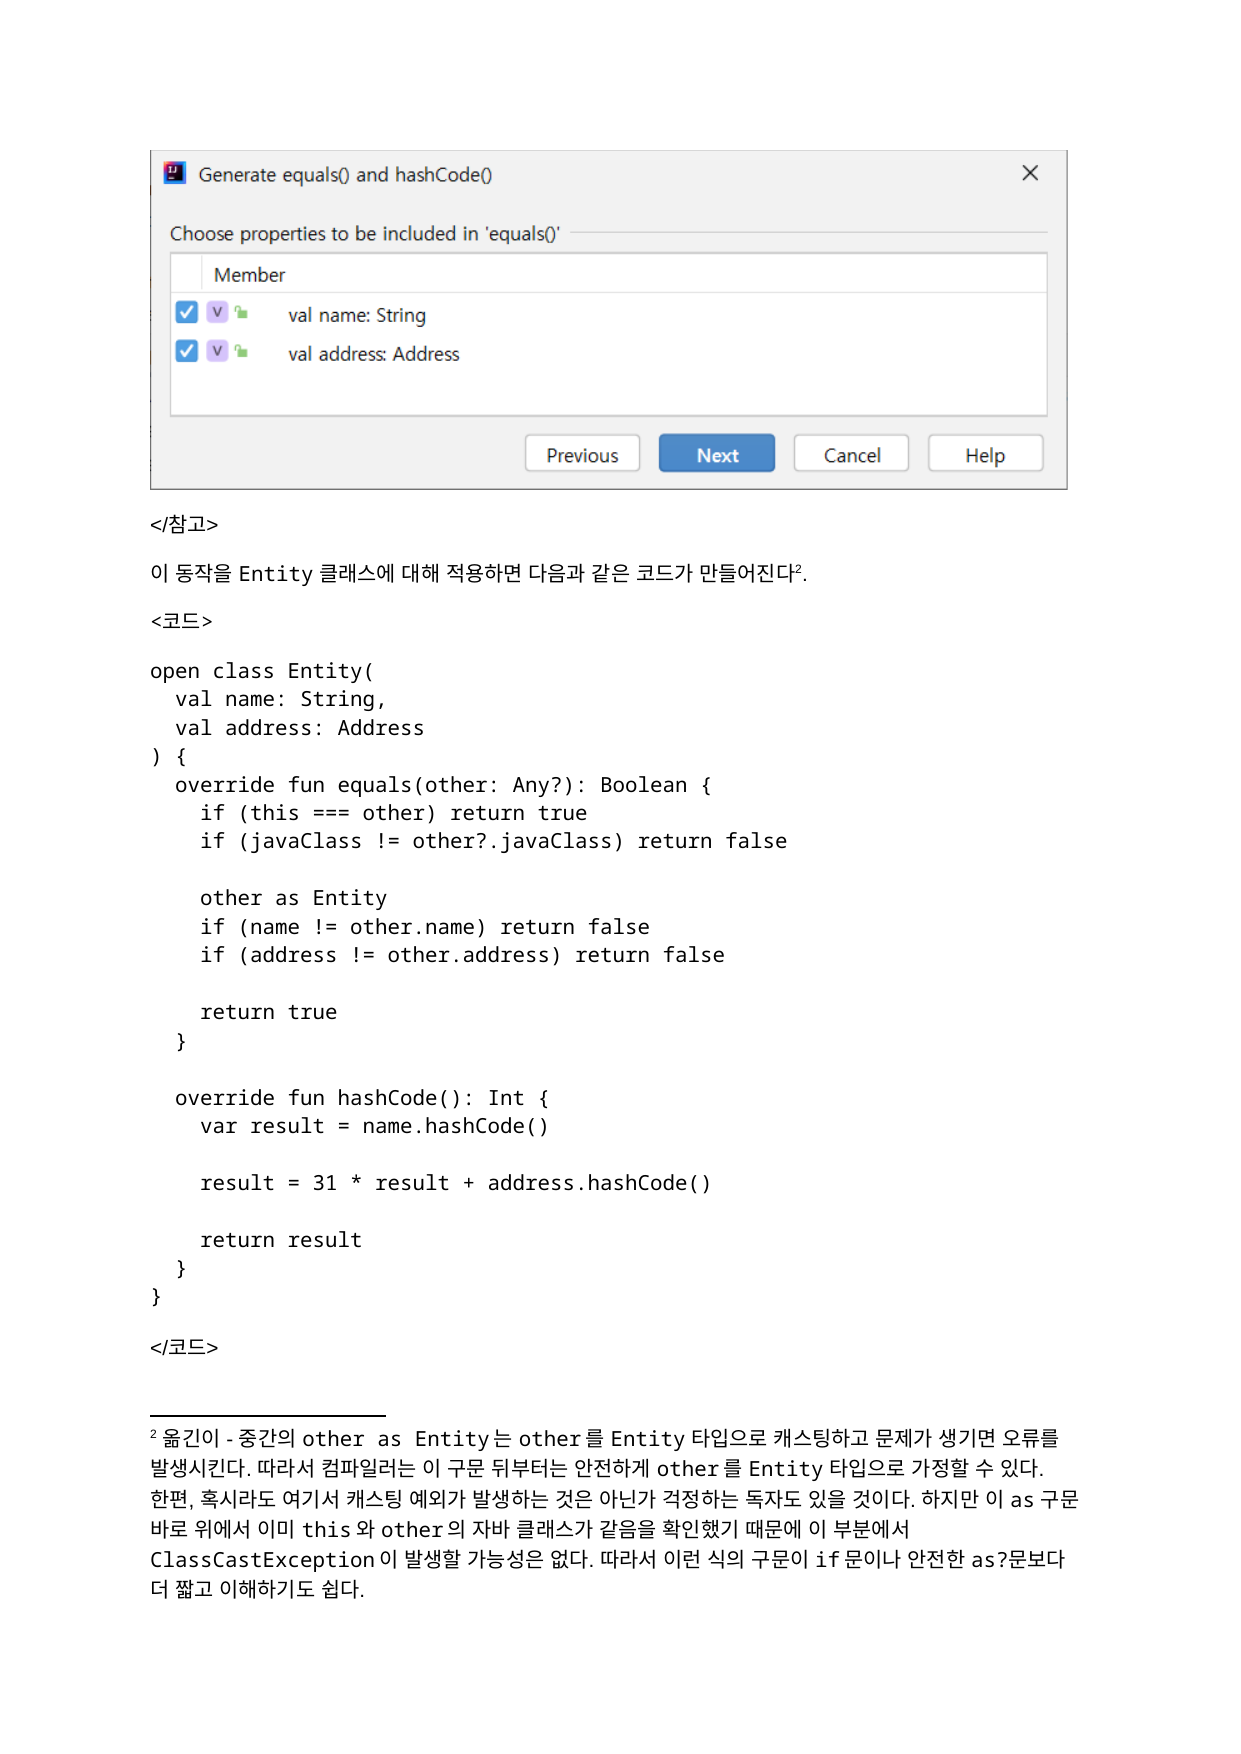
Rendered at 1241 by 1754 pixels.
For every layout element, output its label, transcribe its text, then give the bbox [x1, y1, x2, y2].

text open class Entity( val name: String, val address: Address ) { override fun equals(other: Any?): Boolean { if (this === other) return true if (javaClass != other?.javaClass) return false other as Entity if (name != other.name) return false if (address != other.address) return false return true } override fun hashCode(): Int { var result = name.hashCode() result = 31 * result + address.hashCode() return result } } [150, 656, 1090, 1310]
text </참고> [150, 509, 1090, 539]
text <코드> [150, 607, 1090, 635]
text 이 동작을 Entity 클래스에 대해 적용하면 다음과 같은 코드가 만들어진다. [150, 558, 1090, 588]
text </코드> [150, 1331, 1090, 1361]
picture [150, 150, 1068, 490]
